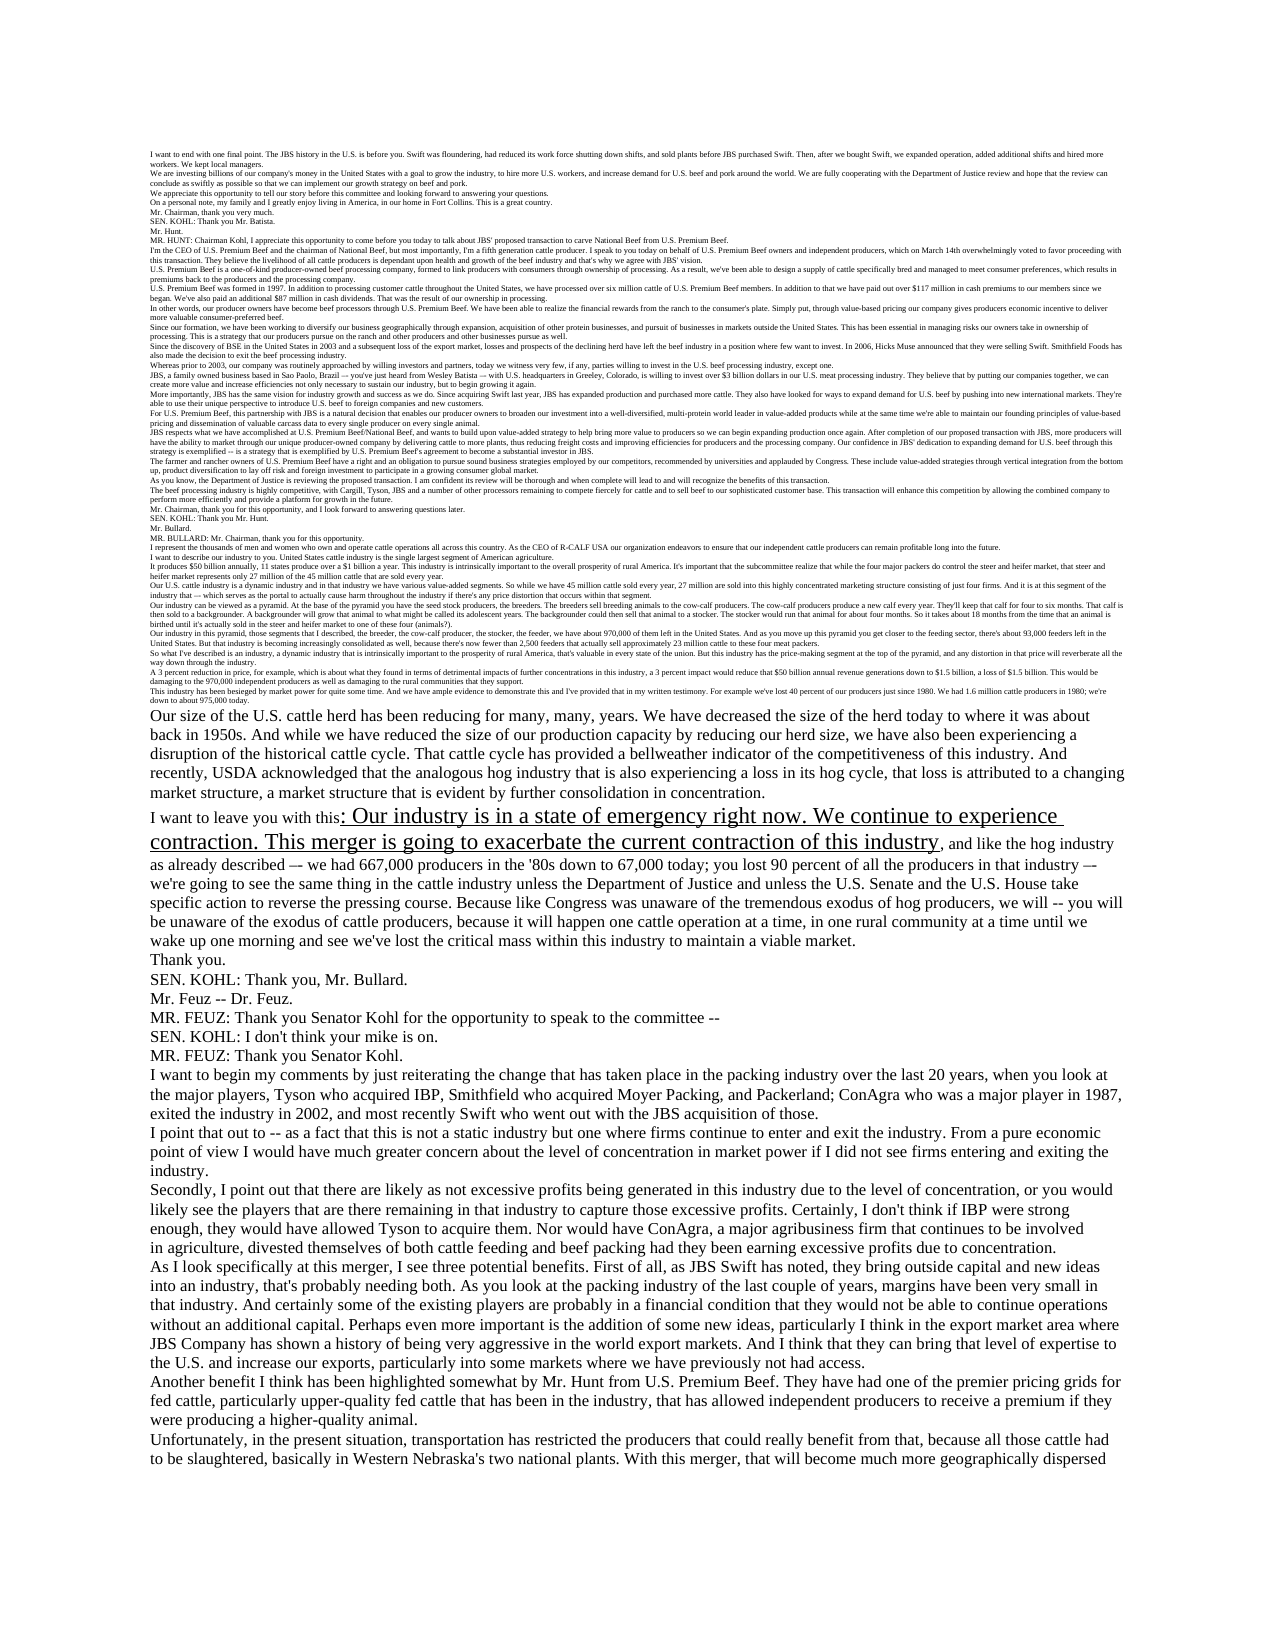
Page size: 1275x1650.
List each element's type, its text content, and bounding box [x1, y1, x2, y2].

text MR. FEUZ: Thank you Senator Kohl for the opportunity to speak to the committee -- [150, 1008, 1125, 1027]
text Our size of the U.S. cattle herd has been reducing for many, many, years. We have decreased the size of the herd today to where it was about back in 1950s. And while we have reduced the size of our production capacity by reducing our herd size, we have also been experiencing a disruption of the historical cattle cycle. That cattle cycle has provided a bellweather indicator of the competitiveness of this industry. And recently, USDA acknowledged that the analogous hog industry that is also experiencing a loss in its hog cycle, that loss is attributed to a changing market structure, a market structure that is evident by further consolidation in concentration. [150, 706, 1125, 802]
text Mr. Feuz -- Dr. Feuz. [150, 988, 1125, 1008]
text SEN. KOHL: Thank you, Mr. Bullard. [150, 969, 1125, 988]
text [150, 1429, 1125, 1468]
text Another benefit I think has been highlighted somewhat by Mr. Hunt from U.S. Premium Beef. They have had one of the premier pricing grids for fed cattle, particularly upper-quality fed cattle that has been in the industry, that has allowed independent producers to receive a premium if they were producing a higher-quality animal. [150, 1372, 1125, 1429]
text I want to leave you with this: Our industry is in a state of emergency right now. We continue to experience contraction. This merger is going to exacerbate the current contraction of this industry, and like the hog industry as already described –- we had 667,000 producers in the '80s down to 67,000 today; you lost 90 percent of all the producers in that industry –- we're going to see the same thing in the cattle industry unless the Department of Justice and unless the U.S. Senate and the U.S. House take specific action to reverse the pressing course. Because like Congress was unaware of the tremendous exodus of hog producers, we will -- you will be unaware of the exodus of cattle producers, because it will happen one cattle operation at a time, in one rural community at a time until we wake up one morning and see we've lost the critical mass within this industry to maintain a viable market. [150, 802, 1125, 950]
text MR. FEUZ: Thank you Senator Kohl. [150, 1046, 1125, 1065]
text I point that out to -- as a fact that this is not a static industry but one where firms continue to enter and exit the industry. From a pure economic point of view I would have much greater concern about the level of concentration in market power if I did not see firms entering and exiting the industry. [150, 1123, 1125, 1180]
text SEN. KOHL: I don't think your mike is on. [150, 1027, 1125, 1046]
text As I look specifically at this merger, I see three potential benefits. First of all, as JBS Swift has noted, they bring outside capital and new ideas into an industry, that's probably needing both. As you look at the packing industry of the last couple of years, margins have been very small in that industry. And certainly some of the existing players are probably in a financial condition that they would not be able to continue operations without an additional capital. Perhaps even more important is the addition of some new ideas, particularly I think in the export market area where JBS Company has shown a history of being very aggressive in the world export markets. And I think that they can bring that level of expertise to the U.S. and increase our exports, particularly into some markets where we have previously not had access. [150, 1257, 1125, 1372]
text Thank you. [150, 950, 1125, 969]
text I want to begin my comments by just reiterating the change that has taken place in the packing industry over the last 20 years, when you look at the major players, Tyson who acquired IBP, Smithfield who acquired Moyer Packing, and Packerland; ConAgra who was a major player in 1987, exited the industry in 2002, and most recently Swift who went out with the JBS acquisition of those. [150, 1065, 1125, 1123]
text Secondly, I point out that there are likely as not excessive profits being generated in this industry due to the level of concentration, or you would likely see the players that are there remaining in that industry to capture those excessive profits. Certainly, I don't think if IBP were strong enough, they would have allowed Tyson to acquire them. Nor would have ConAgra, a major agribusiness firm that continues to be involved in agriculture, divested themselves of both cattle feeding and beef packing had they been earning excessive profits due to concentration. [150, 1180, 1125, 1257]
